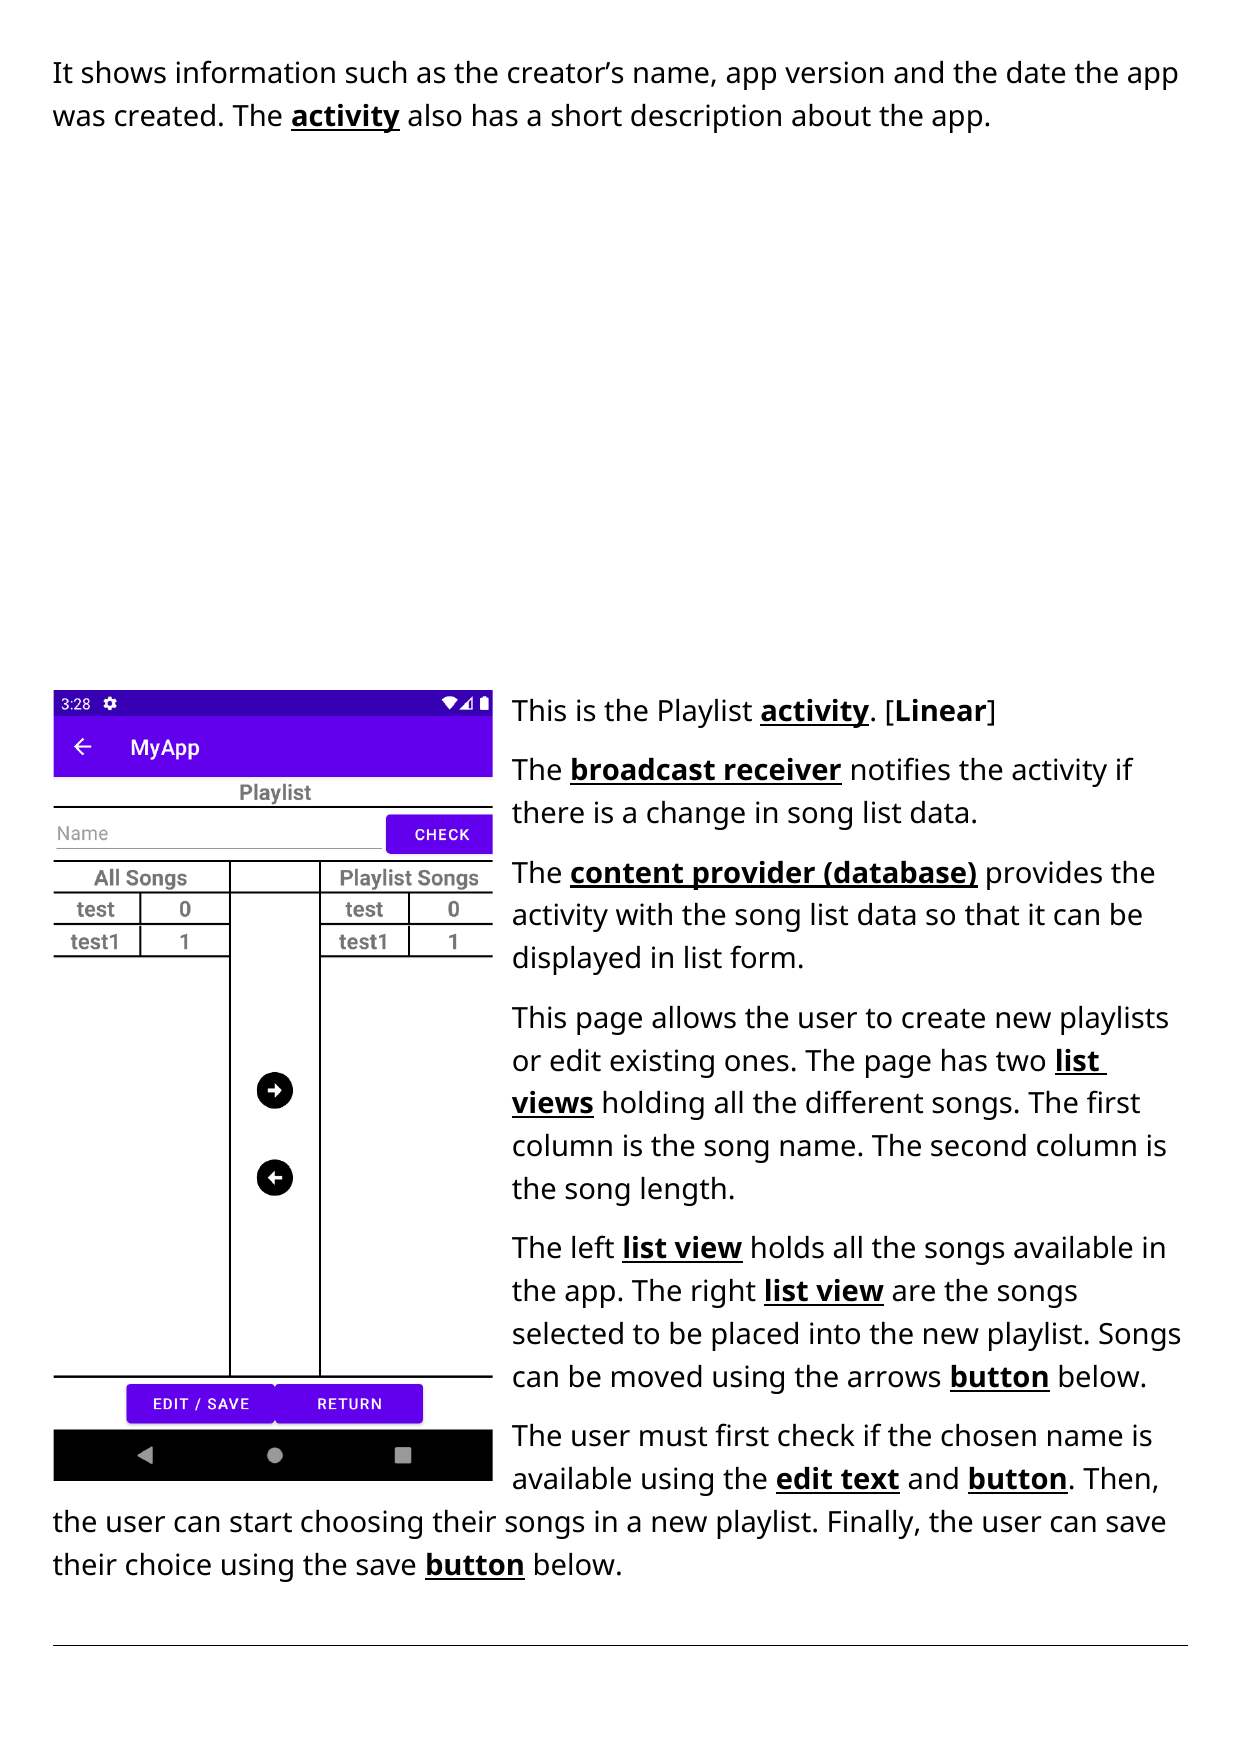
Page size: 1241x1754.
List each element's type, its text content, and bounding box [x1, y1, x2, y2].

text The broadcast receiver notifies the activity if there is a change in song list data. [493, 749, 1188, 832]
picture [52, 690, 493, 1477]
text The user must first check if the chosen name is available using the edit text and button. Then, the user can start choosing their songs in a new playlist. Finally, the user can save their choice using the save button below. [52, 1416, 1188, 1584]
text This page allows the user to create new playlists or edit existing ones. The page has two list views holding all the different songs. The first column is the song name. The second column is the song length. [493, 997, 1188, 1208]
text This is the Playlist activity. [Linear] [493, 690, 1188, 730]
text The left list view holds all the songs available in the app. The right list view are the songs selected to be placed into the new playlist. Songs can be moved using the arrows button below. [493, 1228, 1188, 1396]
text The content provider (database) provides the activity with the song list data so that it can be displayed in list form. [493, 852, 1188, 977]
text It shows information such as the creator’s name, app version and the date the app was created. The activity also has a short description about the app. [52, 52, 1188, 135]
